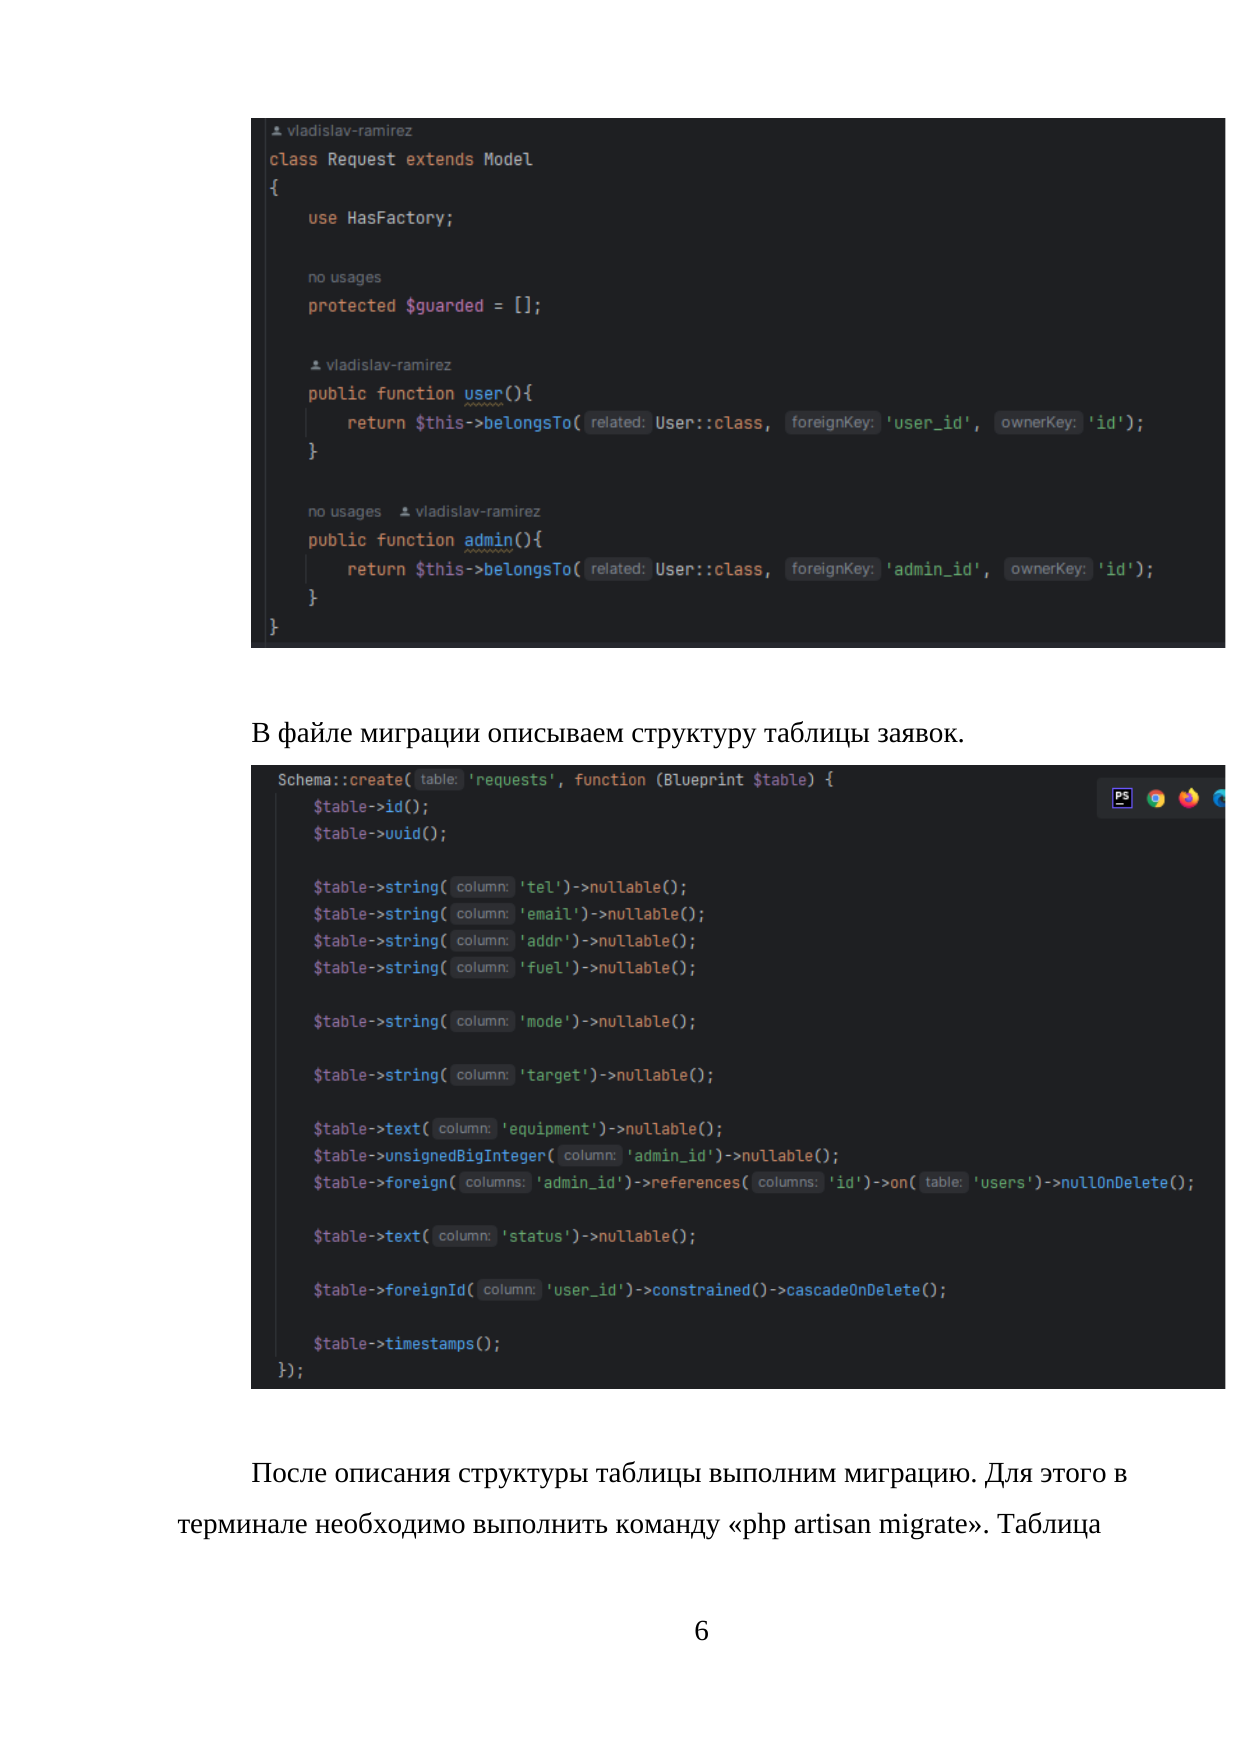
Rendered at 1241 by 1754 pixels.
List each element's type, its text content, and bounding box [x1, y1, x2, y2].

picture [251, 118, 1226, 648]
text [177, 1456, 1152, 1539]
text В файле миграции описываем структуру таблицы заявок. [177, 715, 1152, 748]
picture [251, 765, 1226, 1389]
